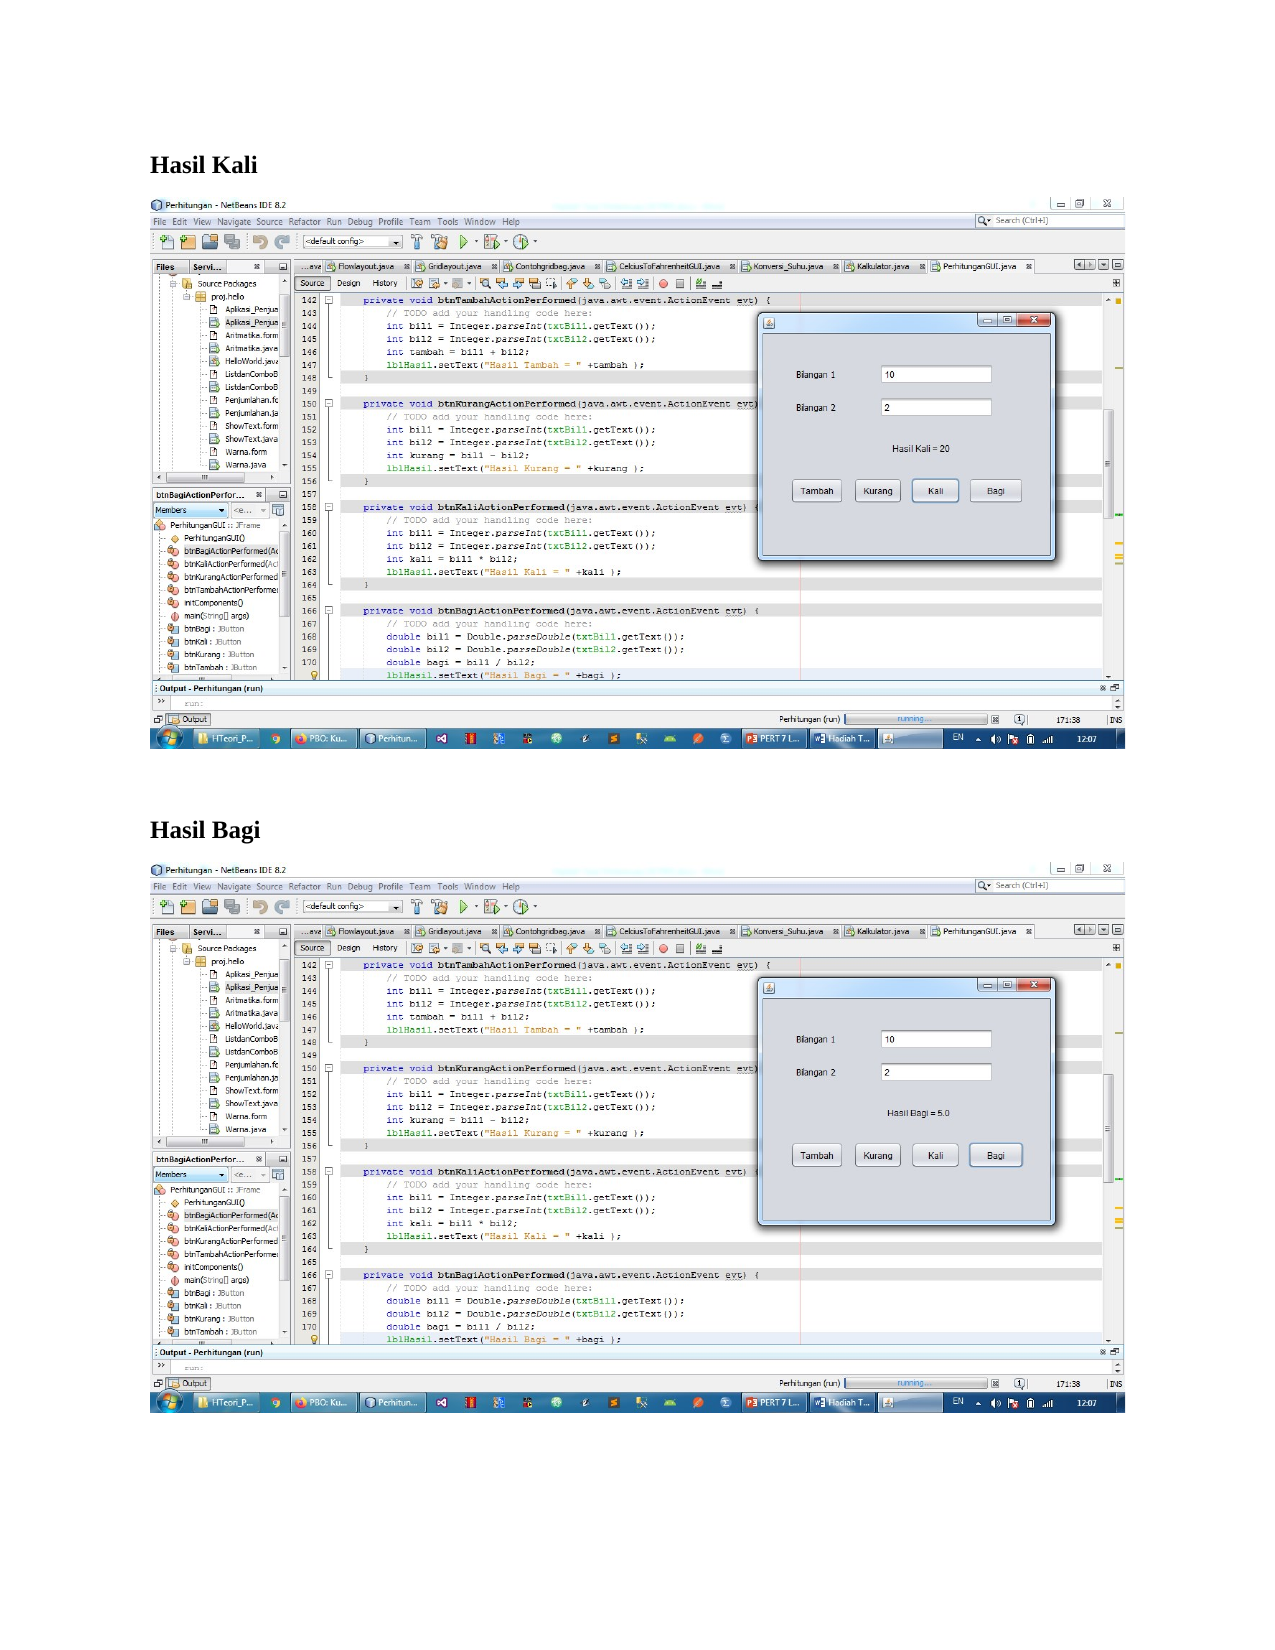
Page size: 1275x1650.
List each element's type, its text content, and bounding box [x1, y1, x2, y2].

text Hasil Kali [150, 150, 1125, 179]
text Hasil Bagi [150, 815, 1125, 843]
picture [150, 197, 1125, 749]
picture [150, 862, 1125, 1413]
